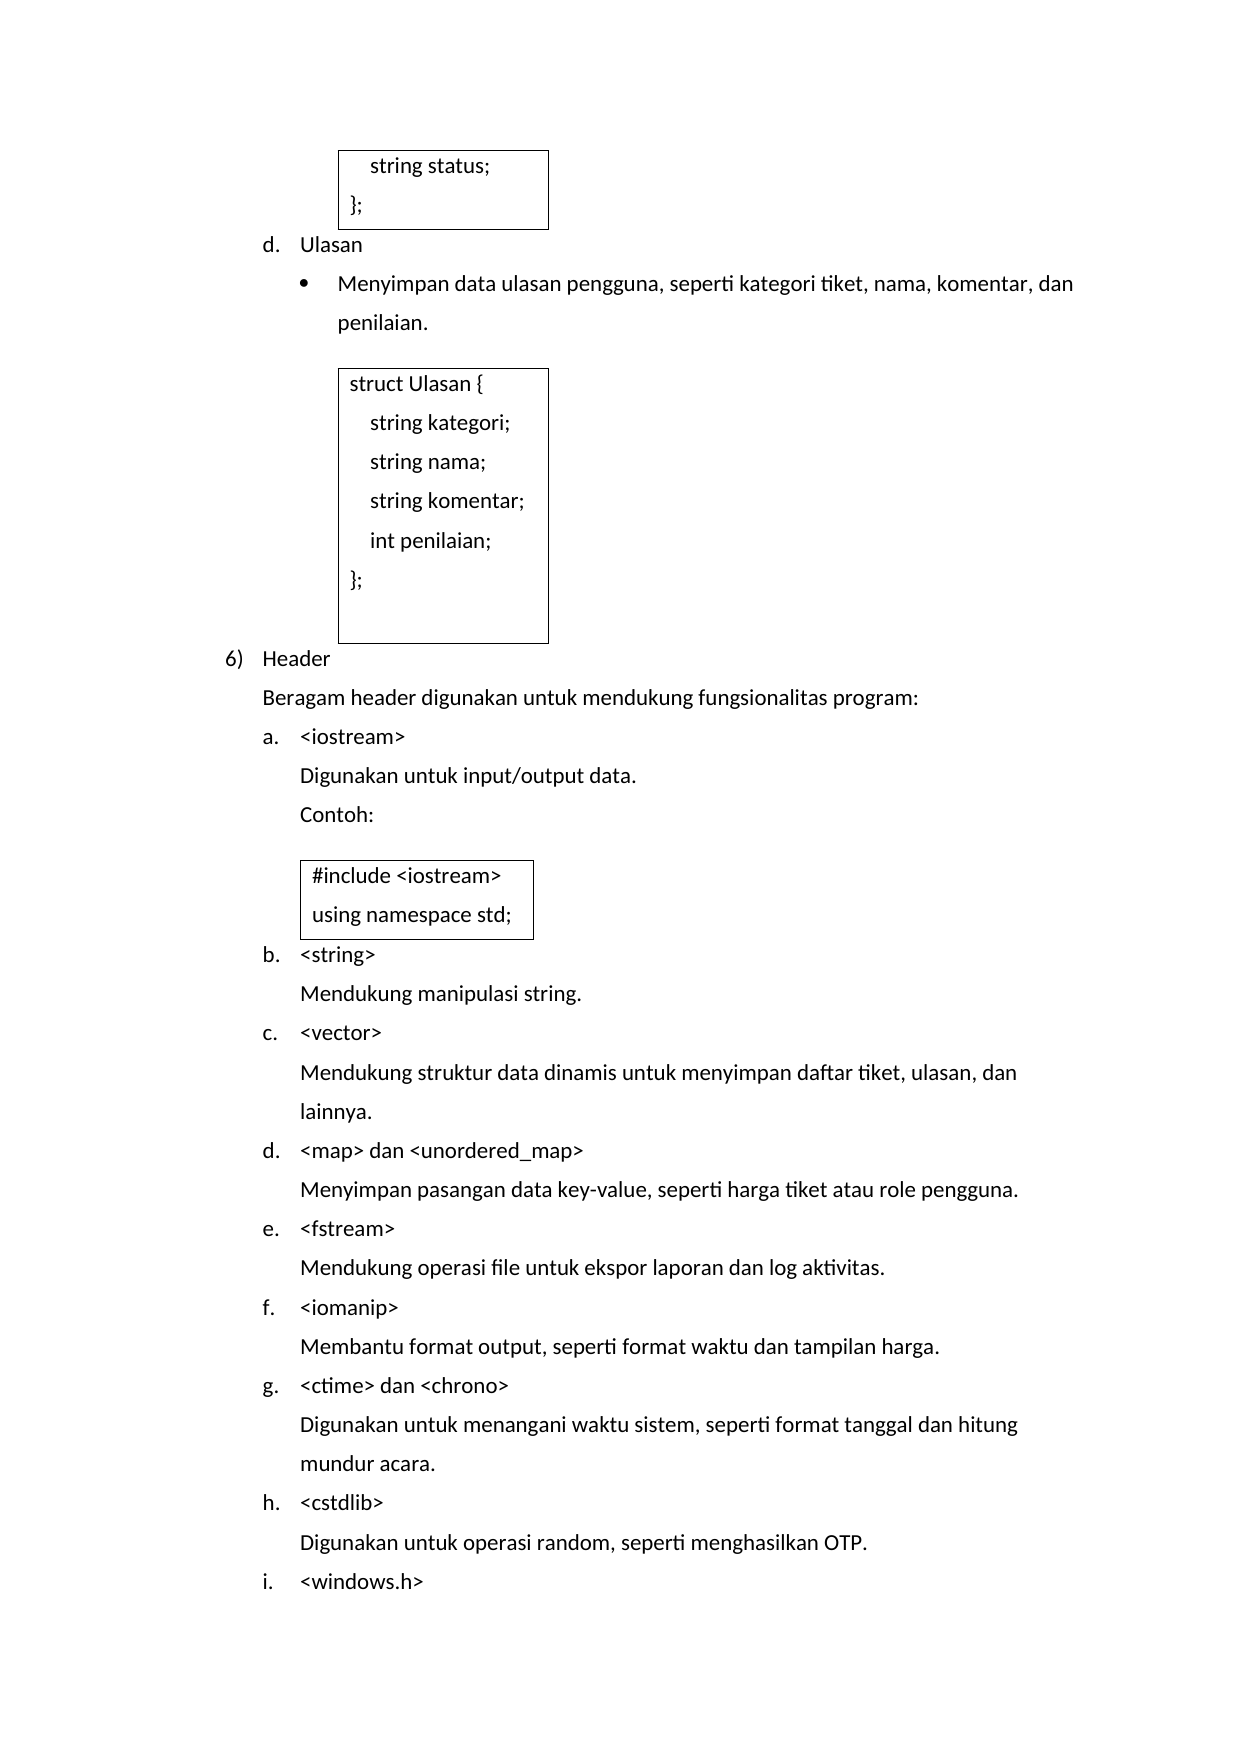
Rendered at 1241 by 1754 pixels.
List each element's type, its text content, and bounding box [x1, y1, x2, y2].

list Mendukung operasi file untuk ekspor laporan dan log aktivitas. [300, 1253, 1090, 1282]
list Ulasan [262, 230, 1090, 258]
list <fstream> [262, 1214, 1090, 1242]
list Beragam header digunakan untuk mendukung fungsionalitas program: [262, 683, 1090, 711]
list <string> [262, 940, 1090, 968]
list Menyimpan data ulasan pengguna, seperti kategori tiket, nama, komentar, dan penilaian. [300, 269, 1090, 336]
list Digunakan untuk operasi random, seperti menghasilkan OTP. [300, 1528, 1090, 1556]
list <iomanip> [262, 1293, 1090, 1321]
list Membantu format output, seperti format waktu dan tampilan harga. [300, 1332, 1090, 1360]
table_header struct Ulasan { string kategori; string nama; string komentar; int penilaian; }; [339, 369, 548, 643]
list <vector> [262, 1018, 1090, 1047]
list <windows.h> [262, 1567, 1090, 1595]
list Digunakan untuk menangani waktu sistem, seperti format tanggal dan hitung mundur acara. [300, 1410, 1090, 1477]
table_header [339, 151, 548, 229]
list Contoh: [300, 800, 1090, 828]
list <iostream> [262, 722, 1090, 750]
table_header #include <iostream> using namespace std; [301, 861, 533, 939]
list <map> dan <unordered_map> [262, 1136, 1090, 1164]
list Header [225, 644, 1090, 672]
list Mendukung struktur data dinamis untuk menyimpan daftar tiket, ulasan, dan lainnya. [300, 1058, 1090, 1125]
list Menyimpan pasangan data key-value, seperti harga tiket atau role pengguna. [300, 1175, 1090, 1203]
list <ctime> dan <chrono> [262, 1371, 1090, 1399]
list Mendukung manipulasi string. [300, 979, 1090, 1007]
list Digunakan untuk input/output data. [300, 761, 1090, 789]
list <cstdlib> [262, 1488, 1090, 1517]
